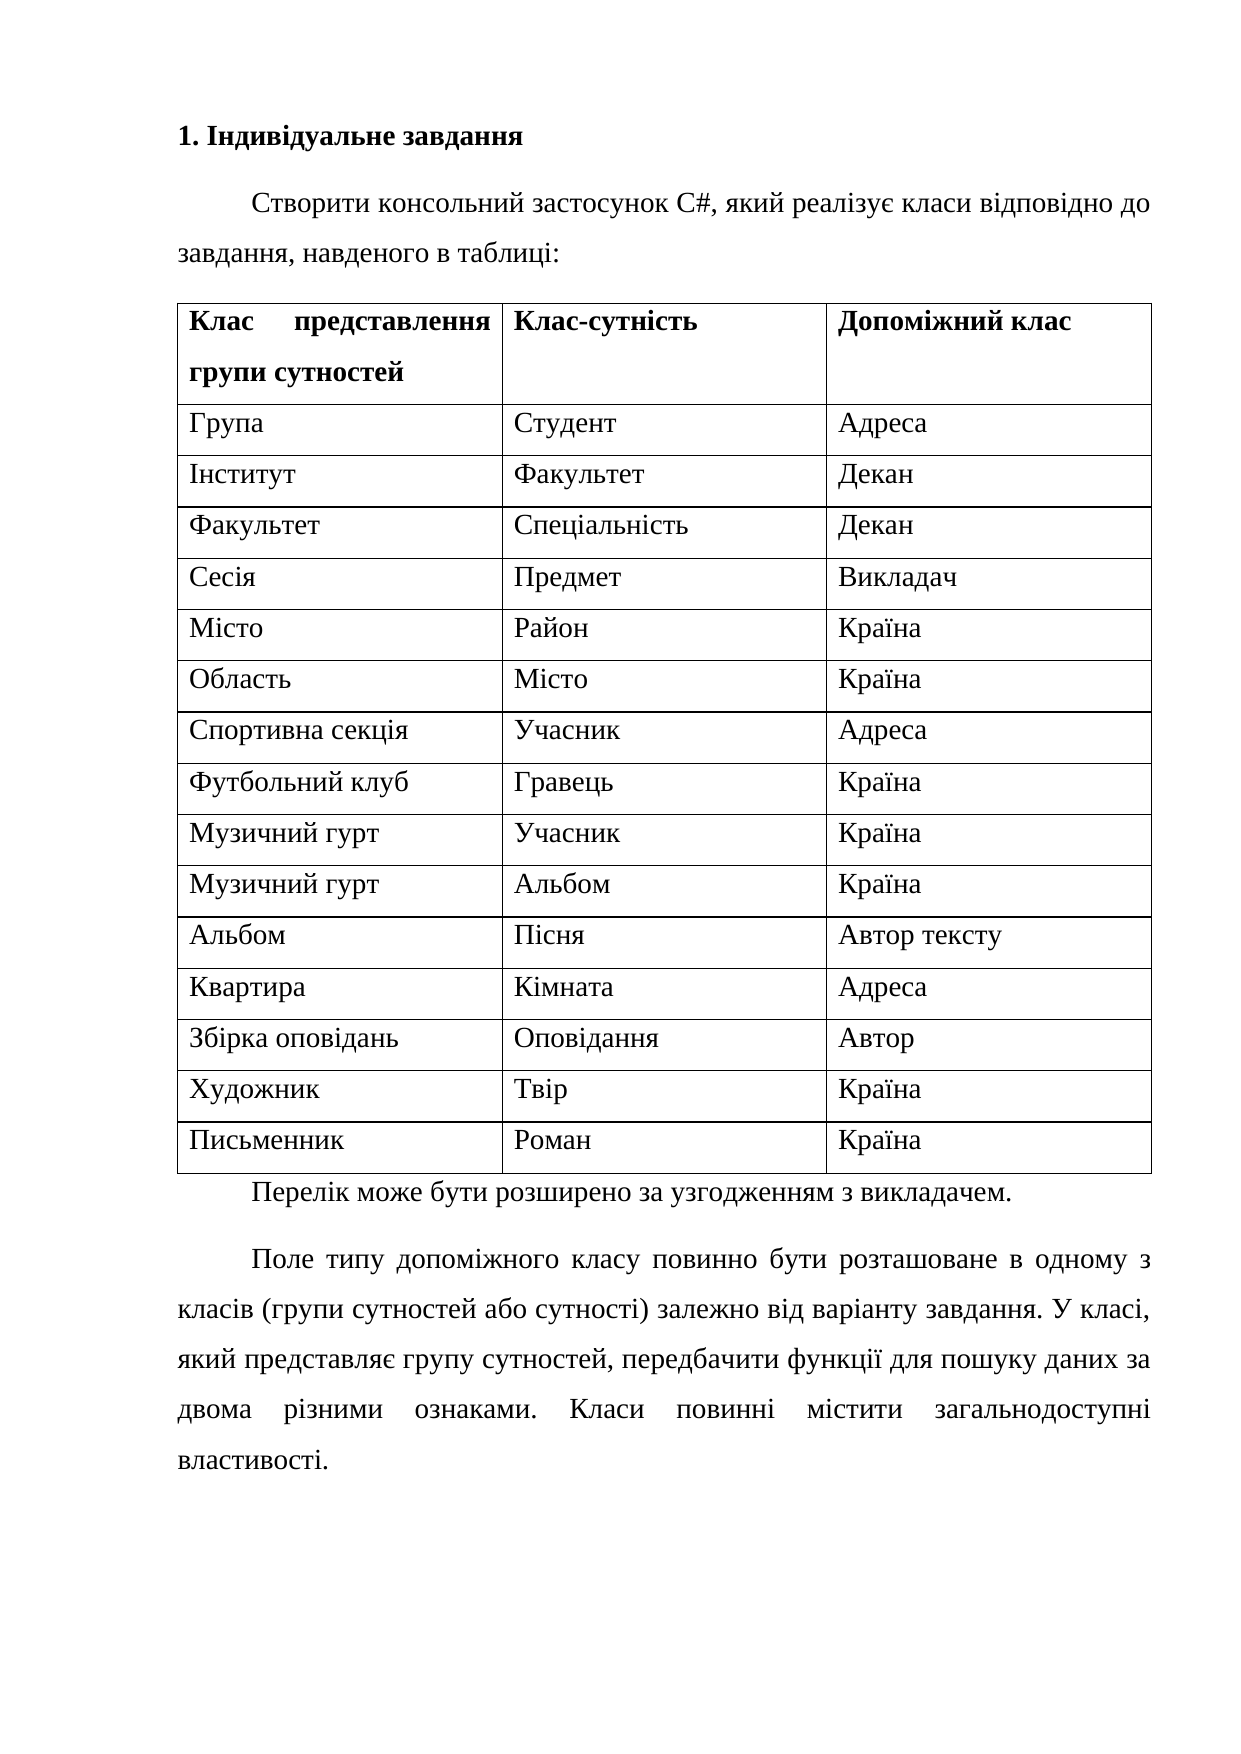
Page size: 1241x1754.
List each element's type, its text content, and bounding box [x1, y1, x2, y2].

table_cell Група [178, 405, 502, 455]
table_cell Студент [503, 405, 826, 455]
table_cell Учасник [503, 815, 826, 865]
table_cell Викладач [827, 559, 1151, 609]
table_cell Твір [503, 1071, 826, 1121]
table_cell Альбом [503, 866, 826, 916]
table_cell Збірка оповідань [178, 1020, 502, 1070]
table_cell Область [178, 661, 502, 711]
text Поле типу допоміжного класу повинно бути розташоване в одному з класів (групи сутностей або сутності) залежно від варіанту завдання. У класі, який представляє групу сутностей, передбачити функції для пошуку даних за двома різними ознаками. Класи повинні містити загальнодоступні властивості. [177, 1241, 1152, 1476]
table_cell Пісня [503, 918, 826, 968]
table_cell Місто [178, 610, 502, 660]
table_cell Країна [827, 661, 1151, 711]
table_cell Музичний гурт [178, 866, 502, 916]
table_cell Альбом [178, 918, 502, 968]
table_cell Сесія [178, 559, 502, 609]
text 1. Індивідуальне завдання [177, 118, 1152, 152]
table_cell Музичний гурт [178, 815, 502, 865]
table_cell Художник [178, 1071, 502, 1121]
table_cell Країна [827, 815, 1151, 865]
table_cell Факультет [178, 508, 502, 558]
table_cell Місто [503, 661, 826, 711]
table_cell Предмет [503, 559, 826, 609]
text Перелік може бути розширено за узгодженням з викладачем. [177, 1174, 1152, 1207]
table_cell Адреса [827, 405, 1151, 455]
table_cell Країна [827, 610, 1151, 660]
table_cell Кімната [503, 969, 826, 1019]
table_cell Декан [827, 456, 1151, 506]
table_cell Країна [827, 764, 1151, 814]
table_cell Оповідання [503, 1020, 826, 1070]
table_cell Спортивна секція [178, 713, 502, 763]
table_header Клас представлення групи сутностей [178, 304, 502, 404]
table_cell Спеціальність [503, 508, 826, 558]
table_cell Факультет [503, 456, 826, 506]
table_cell Район [503, 610, 826, 660]
table_cell Квартира [178, 969, 502, 1019]
table_cell Учасник [503, 713, 826, 763]
table_cell Країна [827, 866, 1151, 916]
table_cell Гравець [503, 764, 826, 814]
table_cell Адреса [827, 713, 1151, 763]
table_cell Декан [827, 508, 1151, 558]
table_cell Адреса [827, 969, 1151, 1019]
table_cell Письменник [178, 1123, 502, 1173]
table_cell Країна [827, 1071, 1151, 1121]
table_cell Автор [827, 1020, 1151, 1070]
table_cell Країна [827, 1123, 1151, 1173]
table_header Допоміжний клас [827, 304, 1151, 404]
table_cell Футбольний клуб [178, 764, 502, 814]
table_cell Роман [503, 1123, 826, 1173]
table_cell Інститут [178, 456, 502, 506]
table_header Клас-сутність [503, 304, 826, 404]
text Створити консольний застосунок C#, який реалізує класи відповідно до завдання, навденого в таблиці: [177, 185, 1152, 269]
table_cell Автор тексту [827, 918, 1151, 968]
